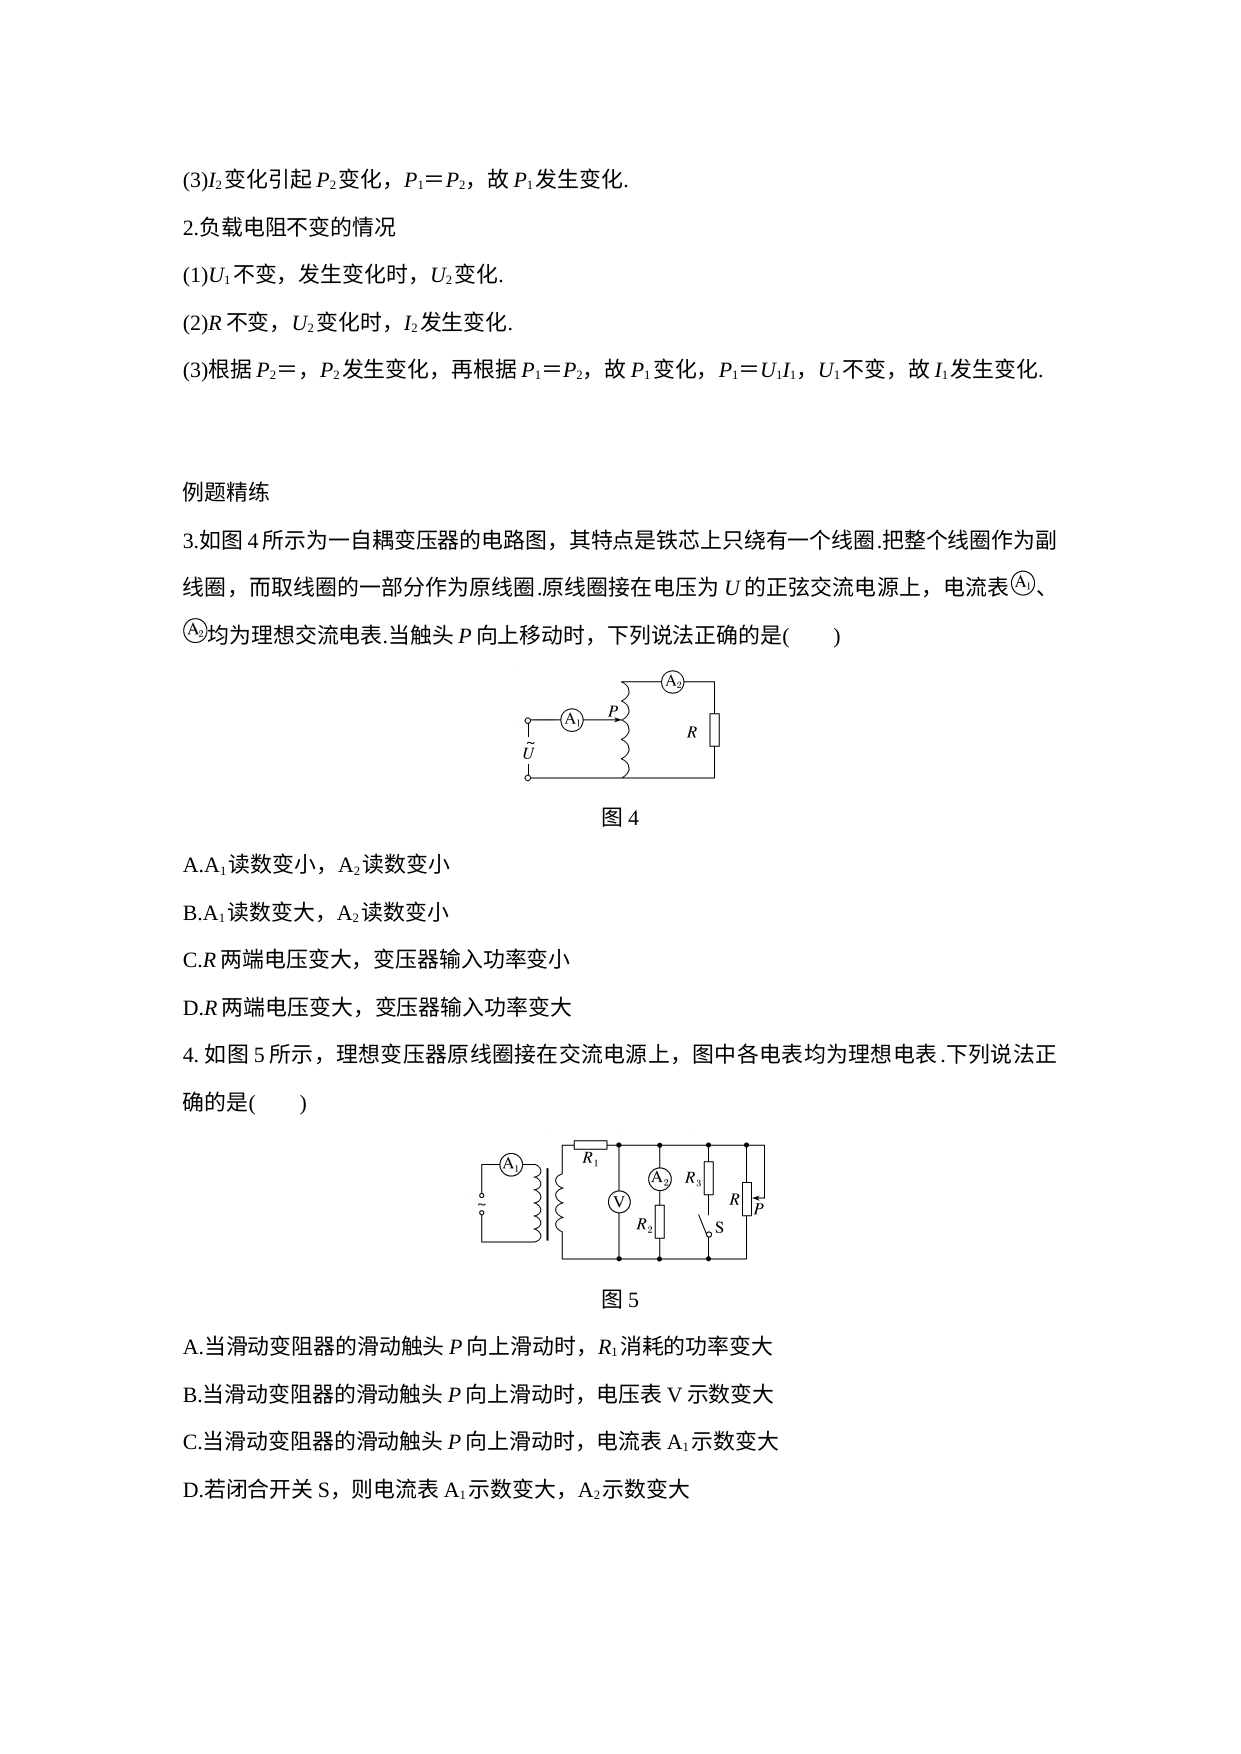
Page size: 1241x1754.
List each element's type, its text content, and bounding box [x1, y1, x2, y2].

text 2.负载电阻不变的情况 [183, 209, 1058, 241]
text D.R两端电压变大，变压器输入功率变大 [183, 990, 1058, 1022]
text A.当滑动变阻器的滑动触头P向上滑动时，R1消耗的功率变大 [183, 1329, 1058, 1361]
text 3.如图4所示为一自耦变压器的电路图，其特点是铁芯上只绕有一个线圈.把整个线圈作为副线圈，而取线圈的一部分作为原线圈.原线圈接在电压为U的正弦交流电源上，电流表、均为理想交流电表.当触头P向上移动时，下列说法正确的是( ) [183, 523, 1058, 649]
text B.A1读数变大，A2读数变小 [183, 895, 1058, 927]
text (1)U1不变，发生变化时，U2变化. [183, 257, 1058, 289]
text C.当滑动变阻器的滑动触头P向上滑动时，电流表A1示数变大 [183, 1424, 1058, 1456]
picture [470, 1132, 770, 1267]
picture [1010, 570, 1036, 596]
text D.若闭合开关S，则电流表A1示数变大，A2示数变大 [183, 1472, 1058, 1503]
text (2)R不变，U2变化时，I2发生变化. [183, 304, 1058, 336]
text (3)I2变化引起P2变化，P1＝P2，故P1发生变化. [183, 162, 1058, 194]
text A.A1读数变小，A2读数变小 [183, 847, 1058, 879]
text (3)根据P2＝，P2发生变化，再根据P1＝P2，故P1变化，P1＝U1I1，U1不变，故I1发生变化. [183, 352, 1058, 384]
text 图4 [183, 800, 1058, 832]
picture [517, 665, 724, 785]
text B.当滑动变阻器的滑动触头P向上滑动时，电压表V示数变大 [183, 1377, 1058, 1408]
list 如图5所示，理想变压器原线圈接在交流电源上，图中各电表均为理想电表.下列说法正确的是( ) [183, 1037, 1058, 1117]
text 图5 [183, 1282, 1058, 1313]
text C.R两端电压变大，变压器输入功率变小 [183, 942, 1058, 974]
picture [182, 617, 208, 644]
text 例题精练 [183, 475, 1058, 507]
